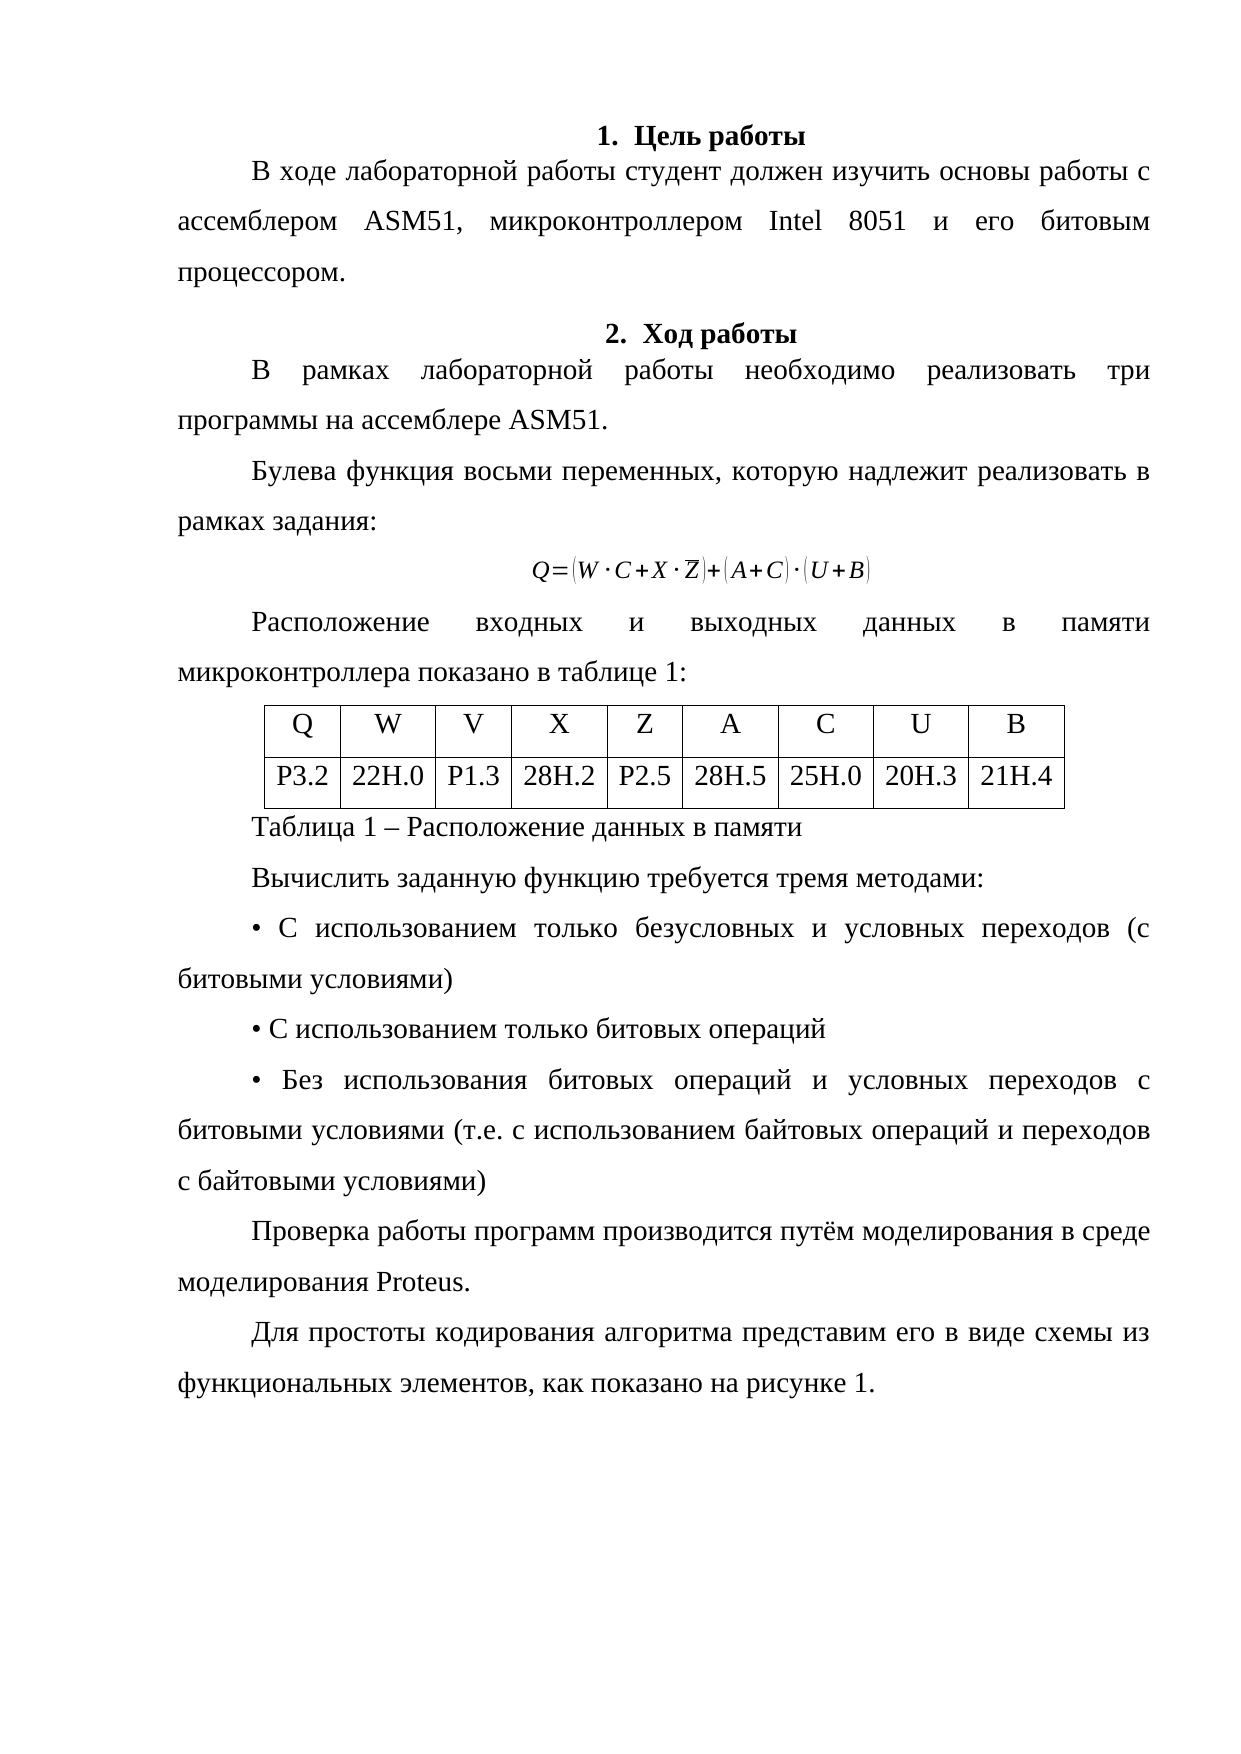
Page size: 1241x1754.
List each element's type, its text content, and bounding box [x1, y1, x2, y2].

text Расположение входных и выходных данных в памяти микроконтроллера показано в таблице 1: [177, 604, 1151, 688]
table_cell 25H.0 [779, 758, 873, 808]
text Проверка работы программ производится путём моделирования в среде моделирования Proteus. [177, 1213, 1151, 1297]
table_cell 20H.3 [874, 758, 968, 808]
text В рамках лабораторной работы необходимо реализовать три программы на ассемблере ASM51. [177, 352, 1151, 436]
table_header C [779, 706, 873, 757]
text Булева функция восьми переменных, которую надлежит реализовать в рамках задания: [177, 453, 1151, 537]
table_cell 28H.2 [512, 758, 607, 808]
text Для простоты кодирования алгоритма представим его в виде схемы из функциональных элементов, как показано на рисунке 1. [177, 1314, 1151, 1398]
table_header B [969, 706, 1064, 757]
table_header U [874, 706, 968, 757]
text • Без использования битовых операций и условных переходов с битовыми условиями (т.е. с использованием байтовых операций и переходов с байтовыми условиями) [177, 1062, 1151, 1196]
table_cell 22H.0 [341, 758, 435, 808]
table_cell 28H.5 [683, 758, 778, 808]
text Таблица 1 – Расположение данных в памяти [177, 809, 1151, 843]
table_header Q [265, 706, 340, 757]
text • С использованием только безусловных и условных переходов (с битовыми условиями) [177, 911, 1151, 994]
list Ход работы [251, 317, 1151, 350]
table_cell P2.5 [608, 758, 682, 808]
table_header A [683, 706, 778, 757]
table_header V [436, 706, 511, 757]
text Вычислить заданную функцию требуется тремя методами: [177, 860, 1151, 893]
table_cell P3.2 [265, 758, 340, 808]
table_cell 21H.4 [969, 758, 1064, 808]
table_header X [512, 706, 607, 757]
table_header Z [608, 706, 682, 757]
list Цель работы [251, 118, 1151, 152]
text • С использованием только битовых операций [177, 1012, 1151, 1045]
text В ходе лабораторной работы студент должен изучить основы работы с ассемблером ASM51, микроконтроллером Intel 8051 и его битовым процессором. [177, 153, 1151, 287]
table_header W [341, 706, 435, 757]
table_cell P1.3 [436, 758, 511, 808]
